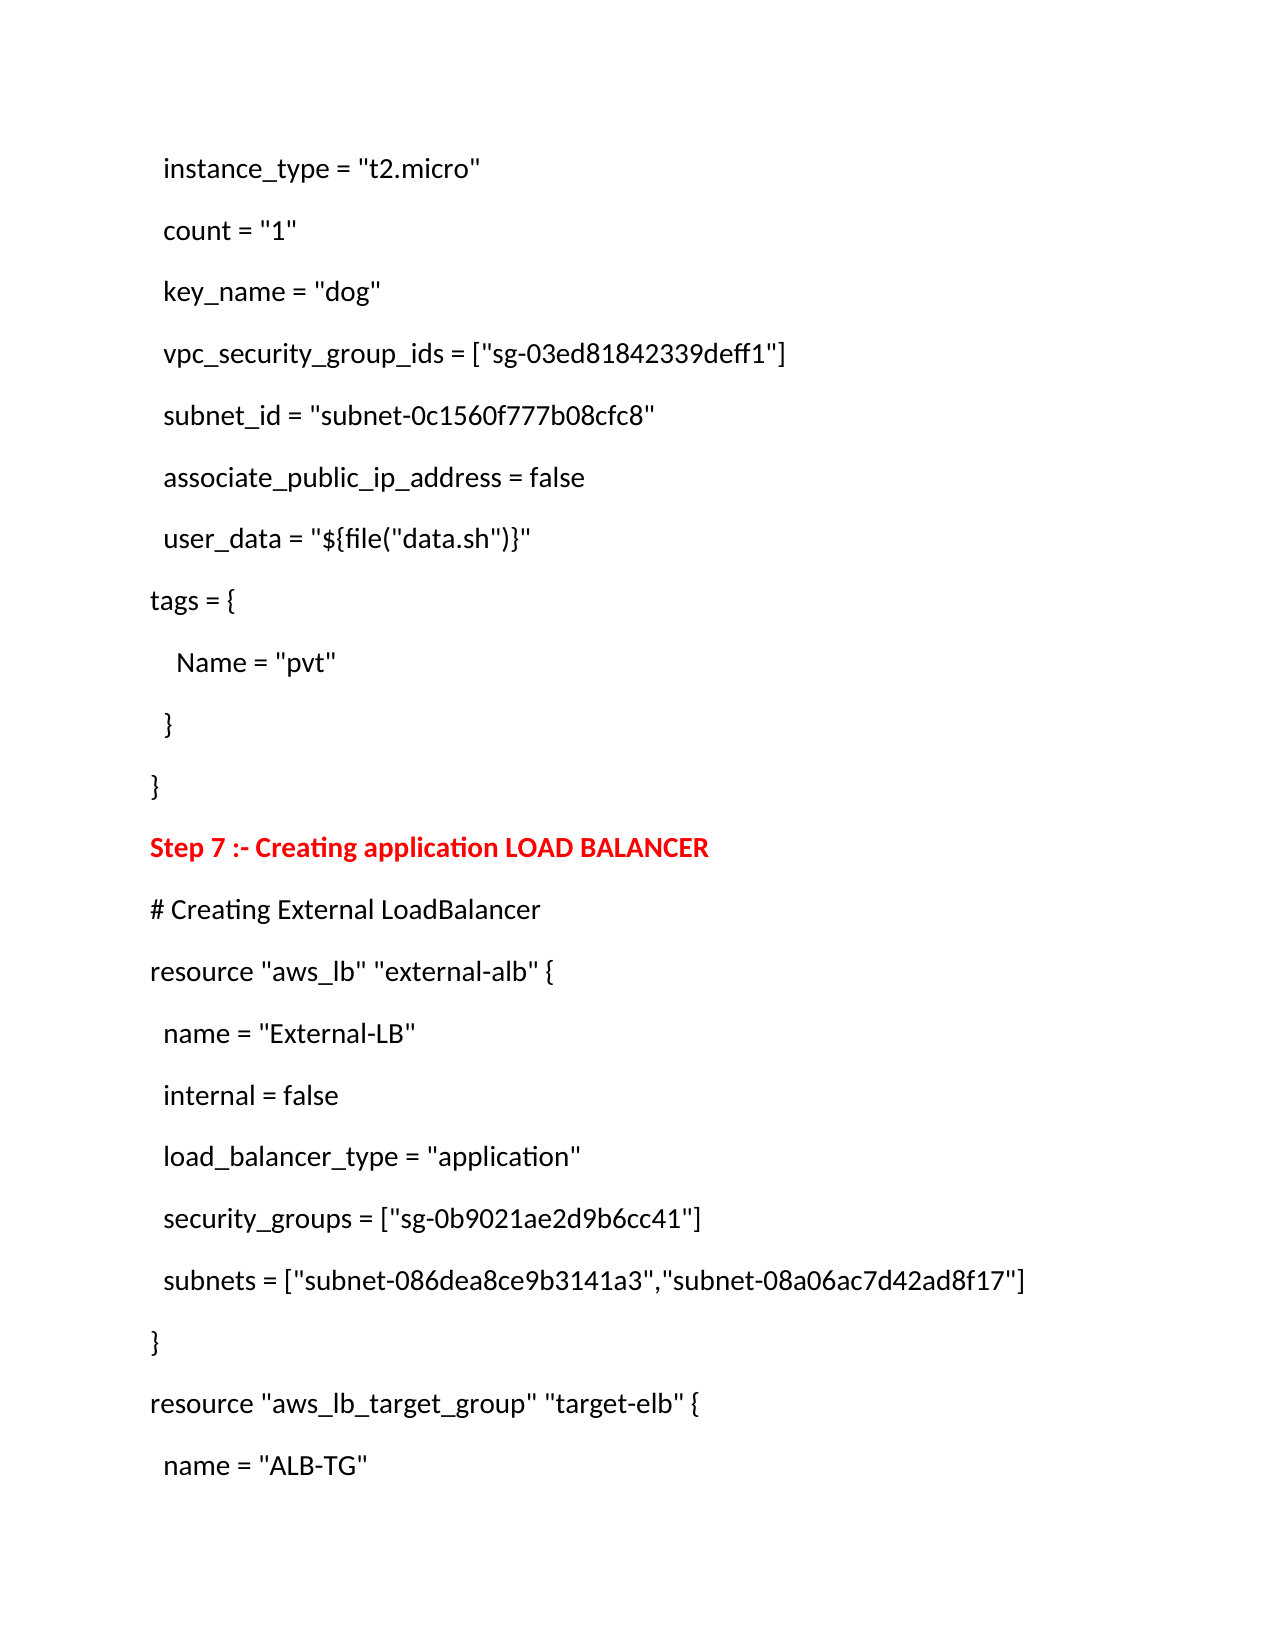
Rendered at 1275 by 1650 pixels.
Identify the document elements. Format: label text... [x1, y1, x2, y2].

text name = "External-LB" [150, 1015, 1125, 1050]
text load_balancer_type = "application" [150, 1138, 1125, 1174]
text } [150, 1324, 1125, 1359]
text count = "1" [150, 212, 1125, 247]
text resource "aws_lb_target_group" "target-elb" { [150, 1385, 1125, 1421]
text user_data = "${file("data.sh")}" [150, 521, 1125, 556]
text security_groups = ["sg-0b9021ae2d9b6cc41"] [150, 1200, 1125, 1236]
text Name = "pvt" [150, 644, 1125, 680]
text subnet_id = "subnet-0c1560f777b08cfc8" [150, 397, 1125, 433]
text vpc_security_group_ids = ["sg-03ed81842339deff1"] [150, 335, 1125, 371]
text } [150, 768, 1125, 803]
text internal = false [150, 1077, 1125, 1112]
text Step 7 :- Creating application LOAD BALANCER [150, 829, 1125, 865]
text # Creating External LoadBalancer [150, 891, 1125, 927]
text associate_public_ip_address = false [150, 459, 1125, 494]
text } [150, 706, 1125, 742]
text tags = { [150, 582, 1125, 618]
text instance_type = "t2.micro" [150, 150, 1125, 186]
text key_name = "dog" [150, 273, 1125, 309]
text name = "ALB-TG" [150, 1447, 1125, 1483]
text subnets = ["subnet-086dea8ce9b3141a3","subnet-08a06ac7d42ad8f17"] [150, 1262, 1125, 1297]
text resource "aws_lb" "external-alb" { [150, 953, 1125, 989]
